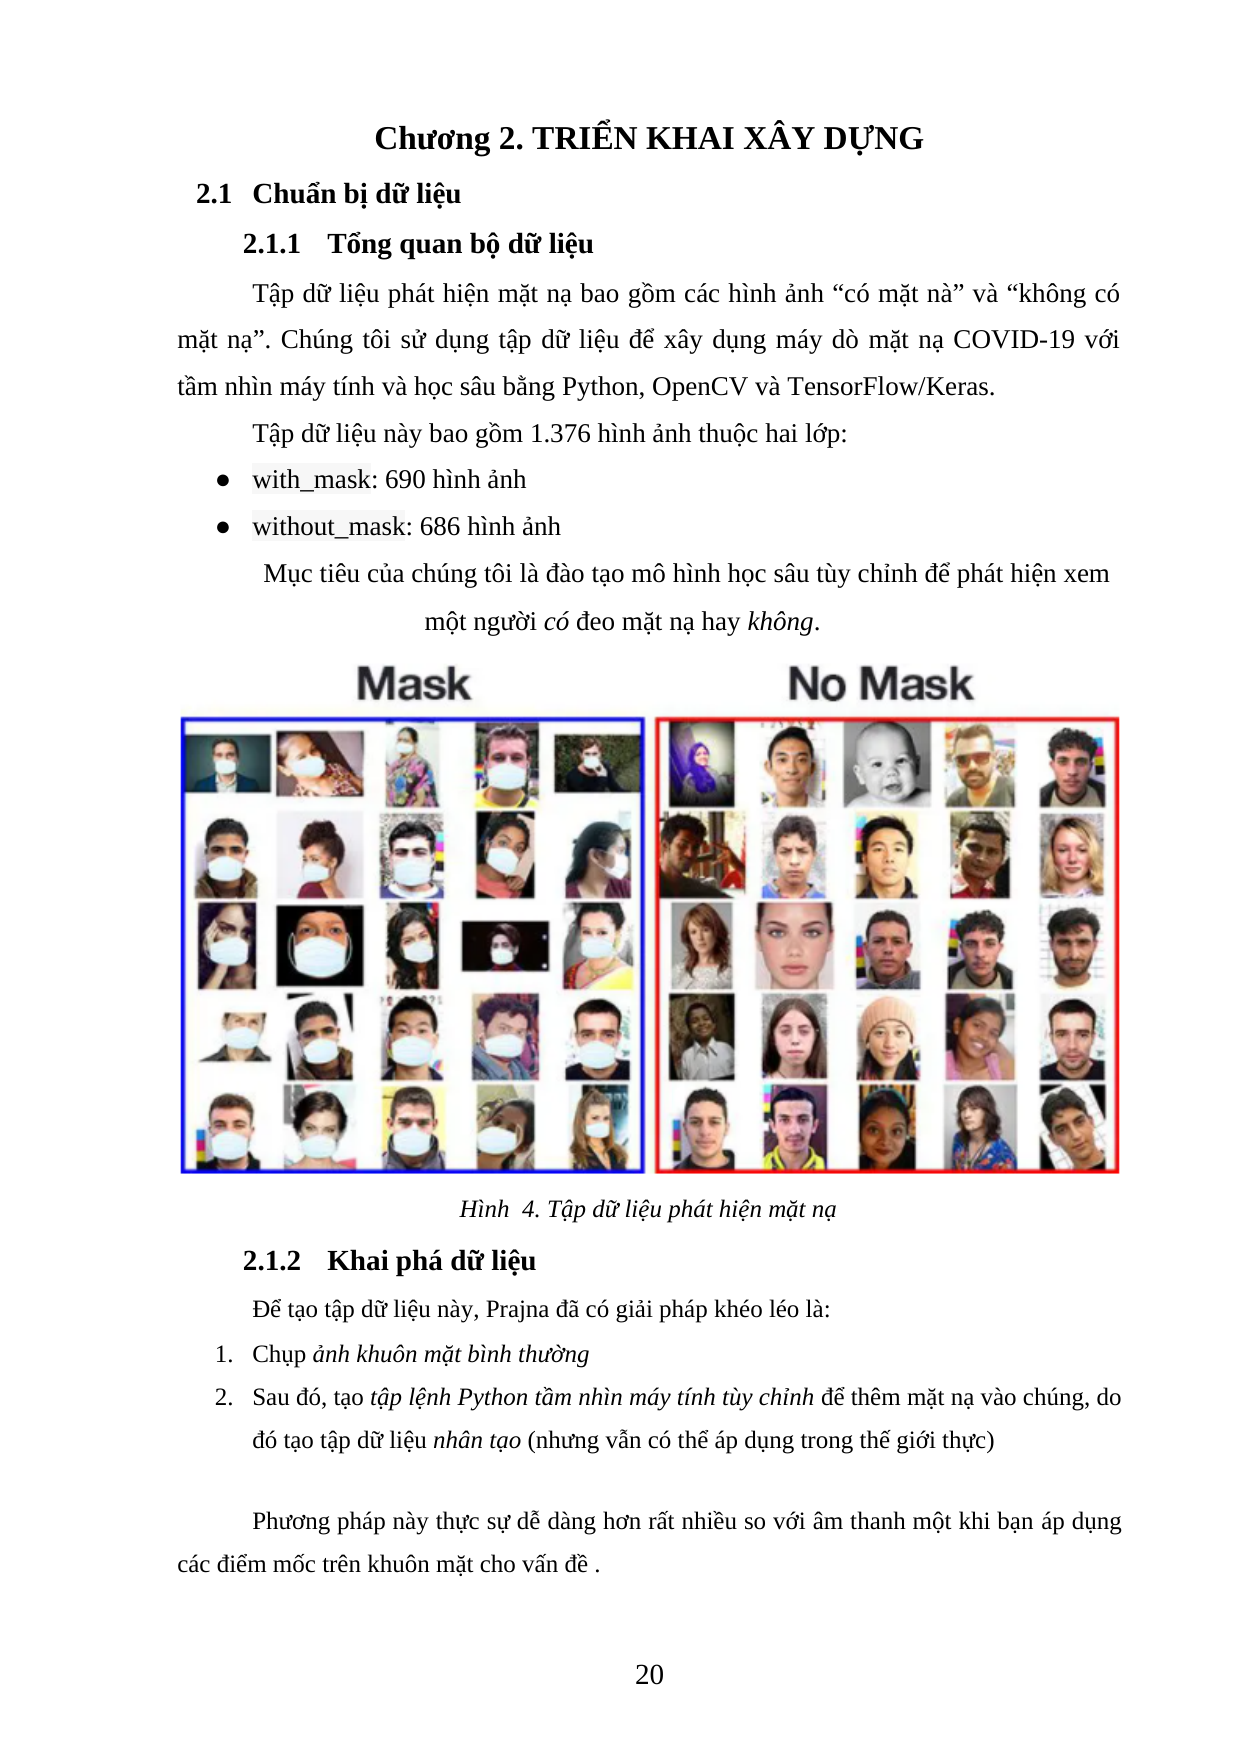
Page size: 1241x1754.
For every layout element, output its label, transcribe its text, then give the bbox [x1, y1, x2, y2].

text Tập dữ liệu phát hiện mặt nạ bao gồm các hình ảnh “có mặt nà” và “không có mặt nạ”. Chúng tôi sử dụng tập dữ liệu để xây dụng máy dò mặt nạ COVID-19 với tầm nhìn máy tính và học sâu bằng Python, OpenCV và TensorFlow/Keras. [177, 277, 1122, 401]
list without_mask: 686 hình ảnh [405, 510, 1122, 541]
subtitle Chương 2. TRIỂN KHAI XÂY DỰNG [177, 118, 1122, 157]
text Hình 4. Tập dữ liệu phát hiện mặt nạ [177, 1194, 1122, 1223]
subtitle 2.1 Chuẩn bị dữ liệu [196, 176, 1122, 209]
text Tập dữ liệu này bao gồm 1.376 hình ảnh thuộc hai lớp: [177, 417, 1122, 448]
subtitle 2.1.2 Khai phá dữ liệu [243, 1243, 1122, 1277]
text Để tạo tập dữ liệu này, Prajna đã có giải pháp khéo léo là: [177, 1294, 1122, 1322]
picture [178, 653, 1121, 1177]
subtitle 2.1.1 Tổng quan bộ dữ liệu [243, 226, 1122, 260]
list Sau đó, tạo tập lệnh Python tầm nhìn máy tính tùy chỉnh để thêm mặt nạ vào chúng, do đó tạo tập dữ liệu nhân tạo (nhưng vẫn có thể áp dụng trong thế giới thực) [214, 1382, 1122, 1454]
list with_mask: 690 hình ảnh [371, 463, 1122, 494]
text Phương pháp này thực sự dễ dàng hơn rất nhiều so với âm thanh một khi bạn áp dụng các điểm mốc trên khuôn mặt cho vấn đề . [177, 1506, 1122, 1578]
list Chụp ảnh khuôn mặt bình thường [214, 1339, 1122, 1368]
